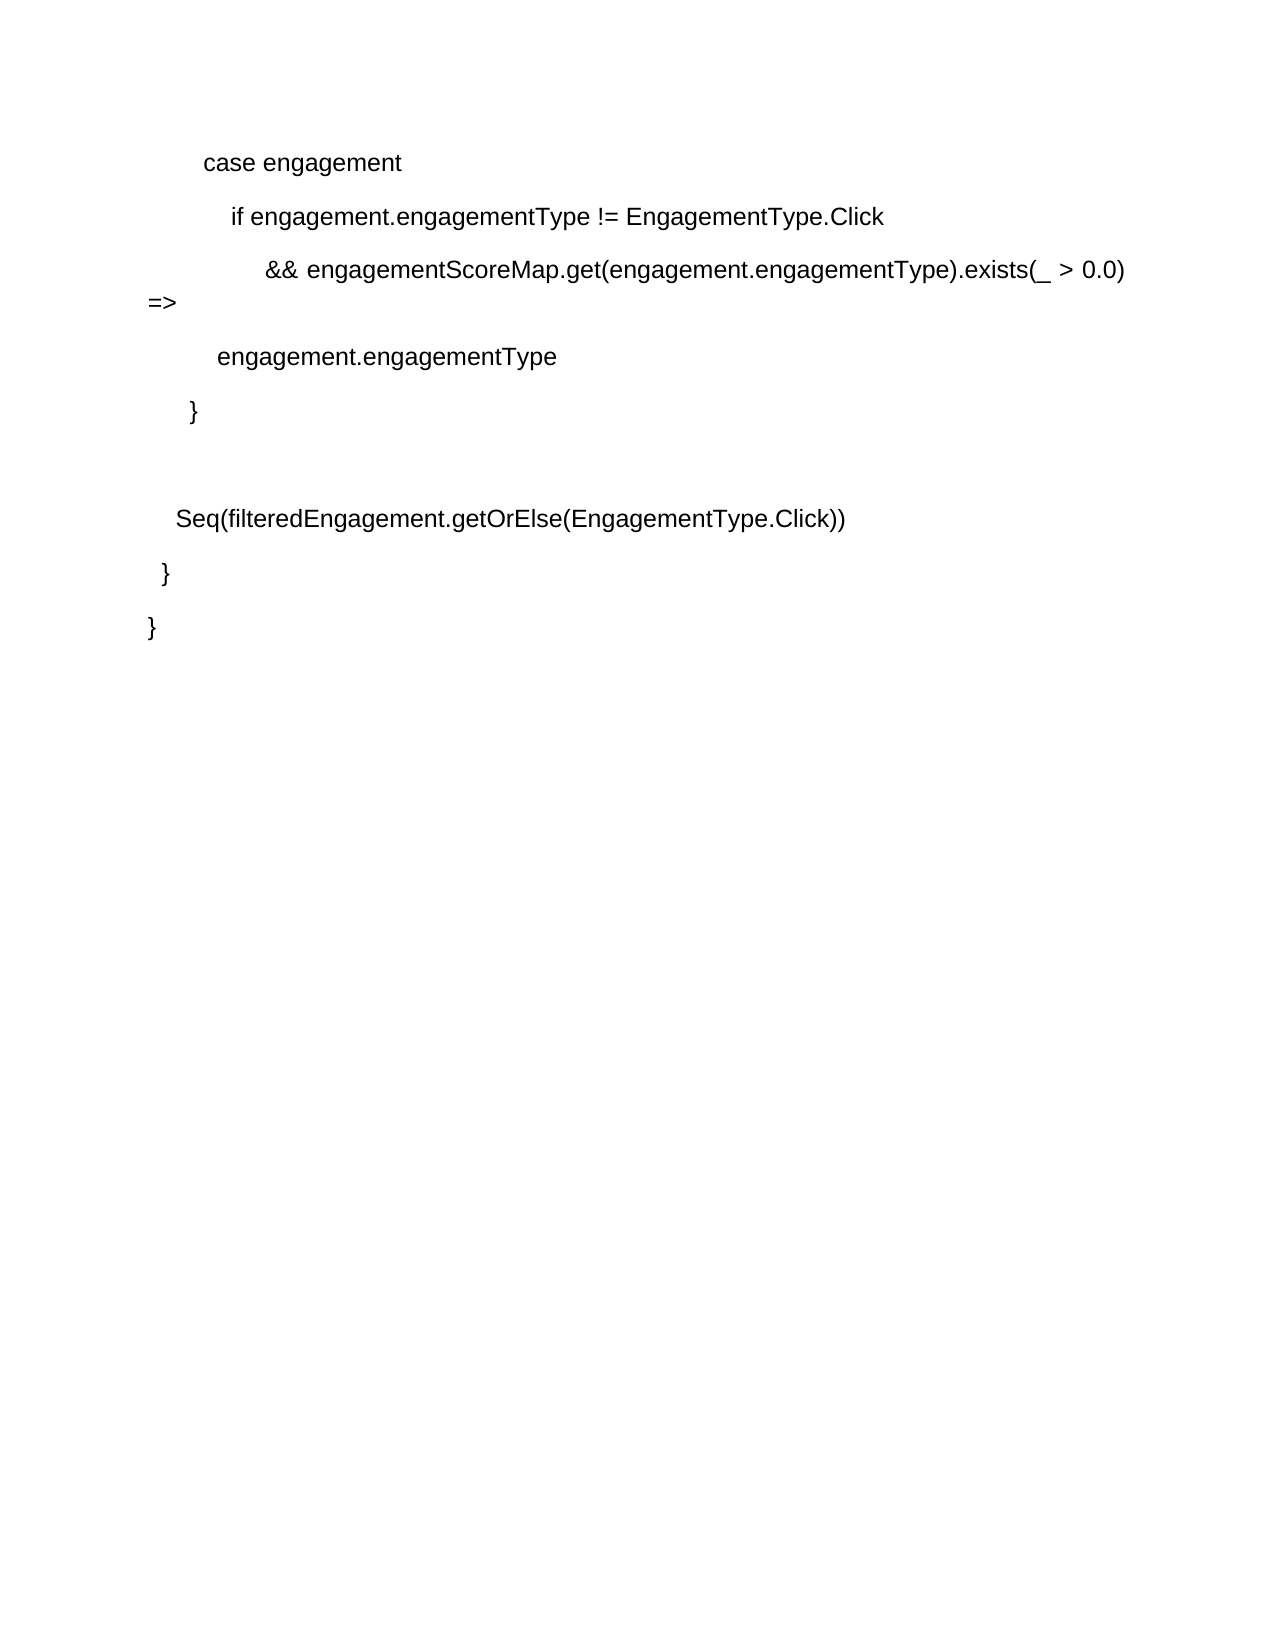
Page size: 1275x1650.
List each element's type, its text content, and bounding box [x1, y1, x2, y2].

text } [148, 396, 1127, 425]
text if engagement.engagementType != EngagementType.Click [148, 201, 1127, 230]
text && engagementScoreMap.get(engagement.engagementType).exists(_ > 0.0) => [148, 255, 1127, 317]
text } [148, 611, 1127, 640]
text engagement.engagementType [148, 342, 1127, 371]
text Seq(filteredEngagement.getOrElse(EngagementType.Click)) [148, 504, 1127, 532]
text case engagement [148, 148, 1127, 176]
text } [148, 558, 1127, 586]
